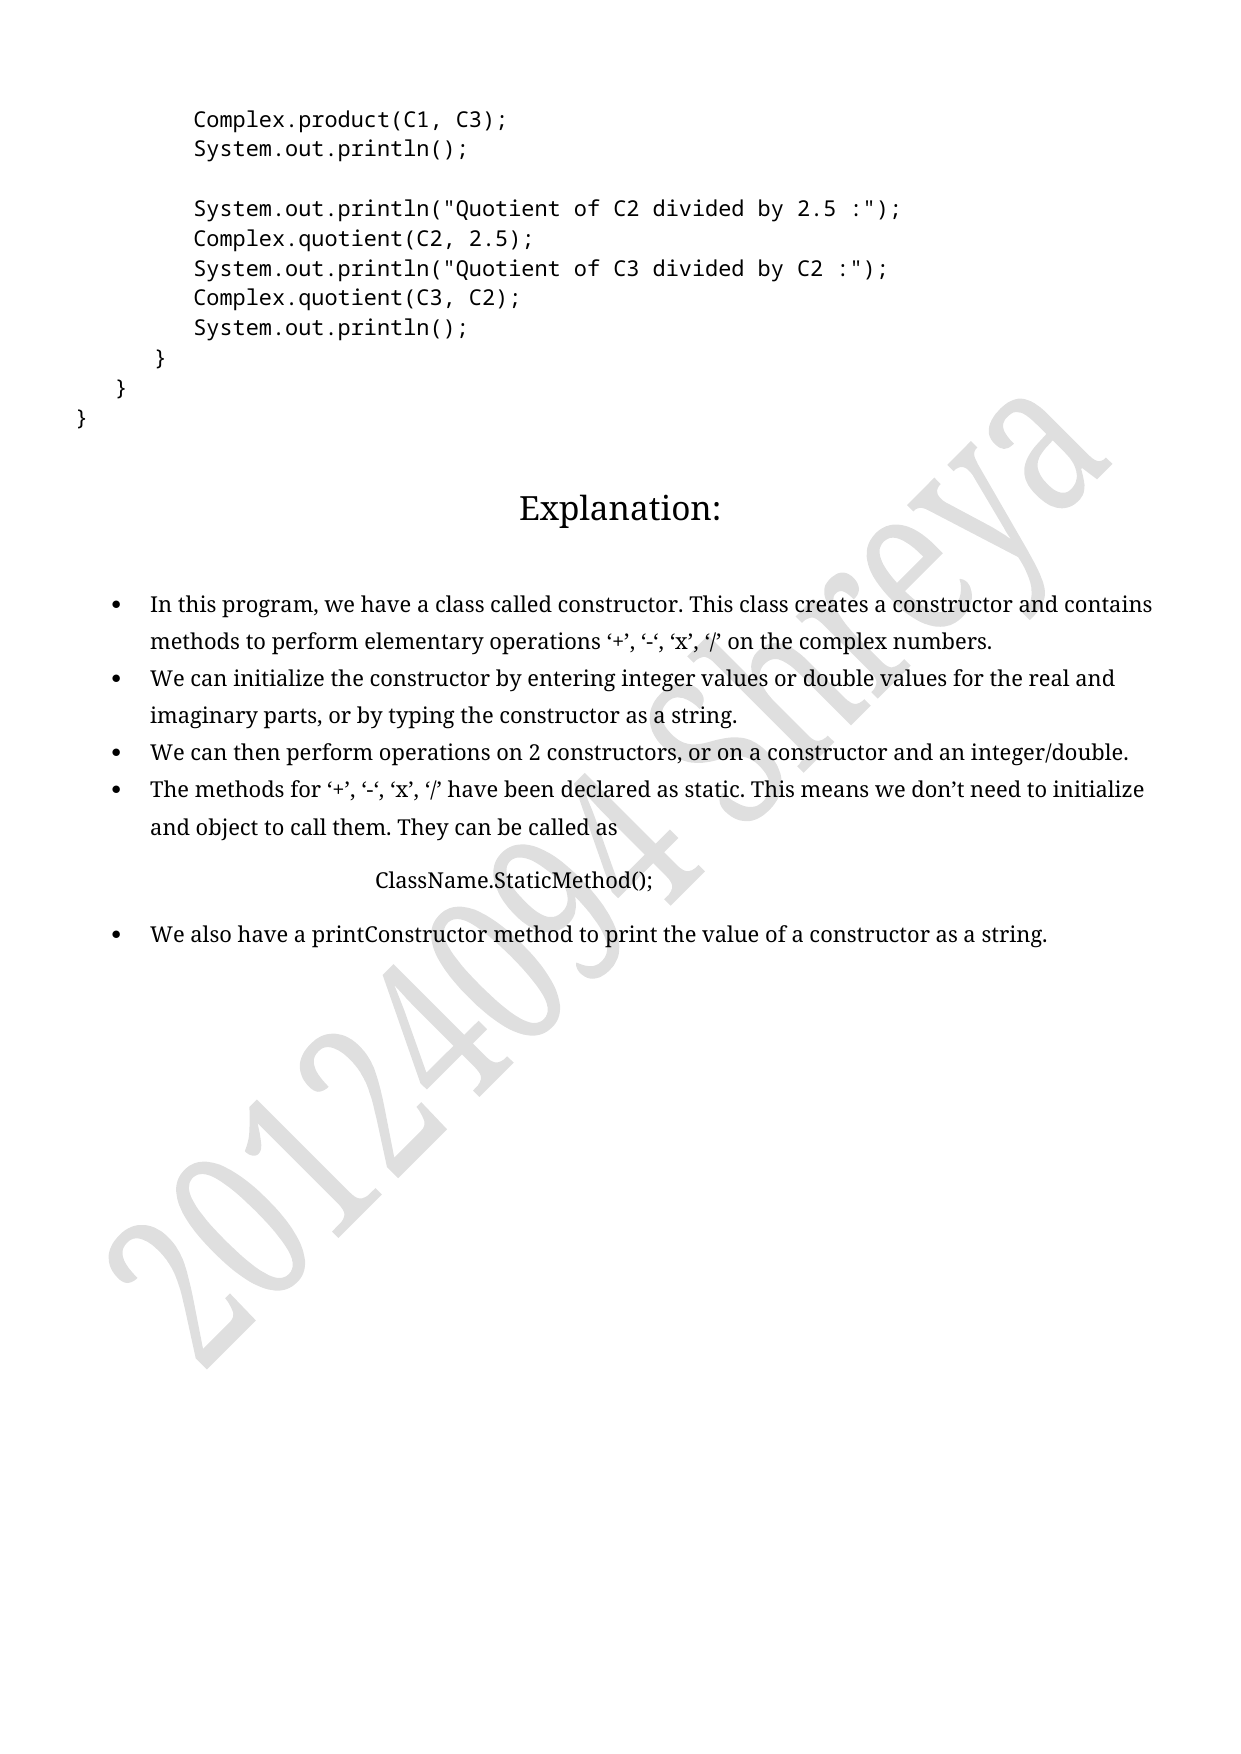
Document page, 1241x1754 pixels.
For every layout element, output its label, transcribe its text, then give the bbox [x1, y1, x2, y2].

list We can initialize the constructor by entering integer values or double values for the real and imaginary parts, or by typing the constructor as a string. [112, 663, 1165, 730]
text Complex.product(C1, C3); [75, 103, 1165, 133]
text System.out.println("Quotient of C3 divided by C2 :"); [75, 252, 1165, 282]
text System.out.println("Quotient of C2 divided by 2.5 :"); [75, 193, 1165, 223]
text } [75, 342, 1165, 372]
list In this program, we have a class called constructor. This class creates a constructor and contains methods to perform elementary operations ‘+’, ‘-‘, ‘x’, ‘/’ on the complex numbers. [112, 588, 1165, 656]
text System.out.println(); [75, 133, 1165, 163]
list We also have a printConstructor method to print the value of a constructor as a string. [112, 919, 1165, 949]
text Complex.quotient(C2, 2.5); [75, 223, 1165, 252]
text ClassName.StaticMethod(); [375, 866, 1165, 895]
text System.out.println(); [75, 312, 1165, 342]
list The methods for ‘+’, ‘-‘, ‘x’, ‘/’ have been declared as static. This means we don’t need to initialize and object to call them. They can be called as [112, 774, 1165, 841]
list We can then perform operations on 2 constructors, or on a constructor and an integer/double. [112, 737, 1165, 767]
text Complex.quotient(C3, C2); [75, 282, 1165, 312]
subtitle Explanation: [75, 485, 1165, 531]
text } [75, 372, 1165, 401]
text } [75, 401, 1165, 431]
